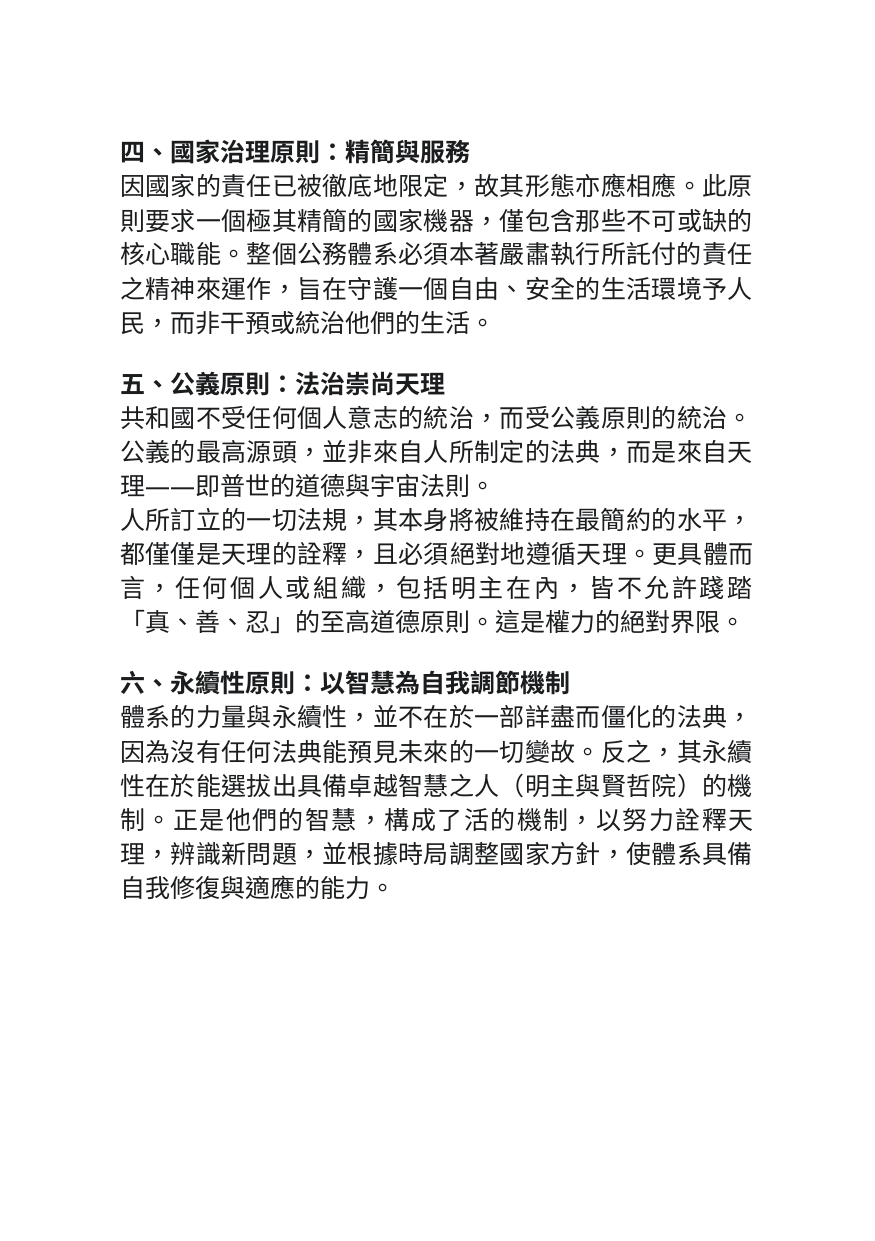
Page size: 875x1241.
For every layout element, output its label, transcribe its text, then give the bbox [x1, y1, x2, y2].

text 六、永續性原則：以智慧為自我調節機制 體系的力量與永續性，並不在於一部詳盡而僵化的法典，因為沒有任何法典能預見未來的一切變故。反之，其永續性在於能選拔出具備卓越智慧之人（明主與賢哲院）的機制。正是他們的智慧，構成了活的機制，以努力詮釋天理，辨識新問題，並根據時局調整國家方針，使體系具備自我修復與適應的能力。 [120, 666, 754, 904]
text 四、國家治理原則：精簡與服務 因國家的責任已被徹底地限定，故其形態亦應相應。此原則要求一個極其精簡的國家機器，僅包含那些不可或缺的核心職能。整個公務體系必須本著嚴肅執行所託付的責任之精神來運作，旨在守護一個自由、安全的生活環境予人民，而非干預或統治他們的生活。 [120, 135, 754, 339]
text 五、公義原則：法治崇尚天理 共和國不受任何個人意志的統治，而受公義原則的統治。公義的最高源頭，並非來自人所制定的法典，而是來自天理——即普世的道德與宇宙法則。 人所訂立的一切法規，其本身將被維持在最簡約的水平，都僅僅是天理的詮釋，且必須絕對地遵循天理。更具體而言，任何個人或組織，包括明主在內，皆不允許踐踏「真、善、忍」的至高道德原則。這是權力的絕對界限。 [120, 366, 754, 639]
